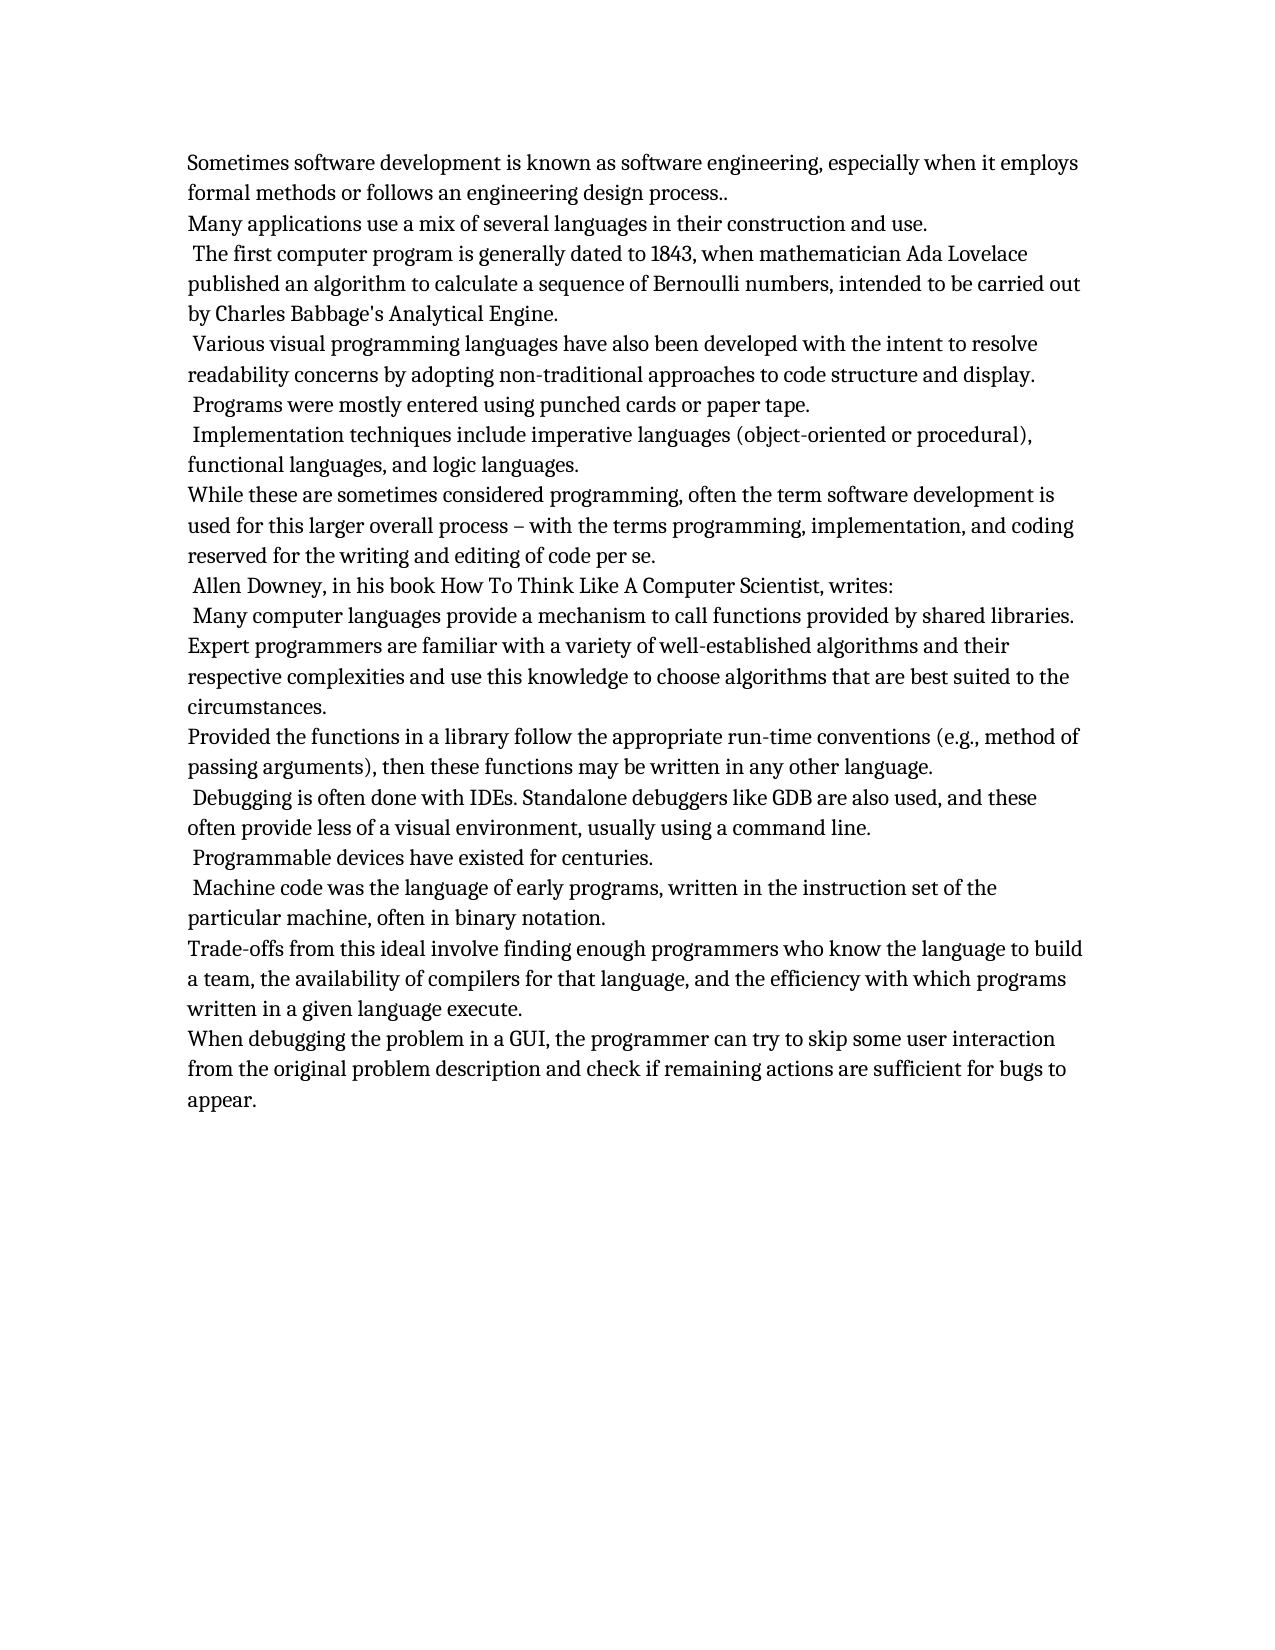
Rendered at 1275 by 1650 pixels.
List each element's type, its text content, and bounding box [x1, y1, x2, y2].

text Sometimes software development is known as software engineering, especially when it employs formal methods or follows an engineering design process.. Many applications use a mix of several languages in their construction and use. The first computer program is generally dated to 1843, when mathematician Ada Lovelace published an algorithm to calculate a sequence of Bernoulli numbers, intended to be carried out by Charles Babbage's Analytical Engine. Various visual programming languages have also been developed with the intent to resolve readability concerns by adopting non-traditional approaches to code structure and display. Programs were mostly entered using punched cards or paper tape. Implementation techniques include imperative languages (object-oriented or procedural), functional languages, and logic languages. While these are sometimes considered programming, often the term software development is used for this larger overall process – with the terms programming, implementation, and coding reserved for the writing and editing of code per se. Allen Downey, in his book How To Think Like A Computer Scientist, writes: Many computer languages provide a mechanism to call functions provided by shared libraries. Expert programmers are familiar with a variety of well-established algorithms and their respective complexities and use this knowledge to choose algorithms that are best suited to the circumstances. Provided the functions in a library follow the appropriate run-time conventions (e.g., method of passing arguments), then these functions may be written in any other language. Debugging is often done with IDEs. Standalone debuggers like GDB are also used, and these often provide less of a visual environment, usually using a command line. Programmable devices have existed for centuries. Machine code was the language of early programs, written in the instruction set of the particular machine, often in binary notation. Trade-offs from this ideal involve finding enough programmers who know the language to build a team, the availability of compilers for that language, and the efficiency with which programs written in a given language execute. When debugging the problem in a GUI, the programmer can try to skip some user interaction from the original problem description and check if remaining actions are sufficient for bugs to appear. [187, 150, 1087, 1113]
